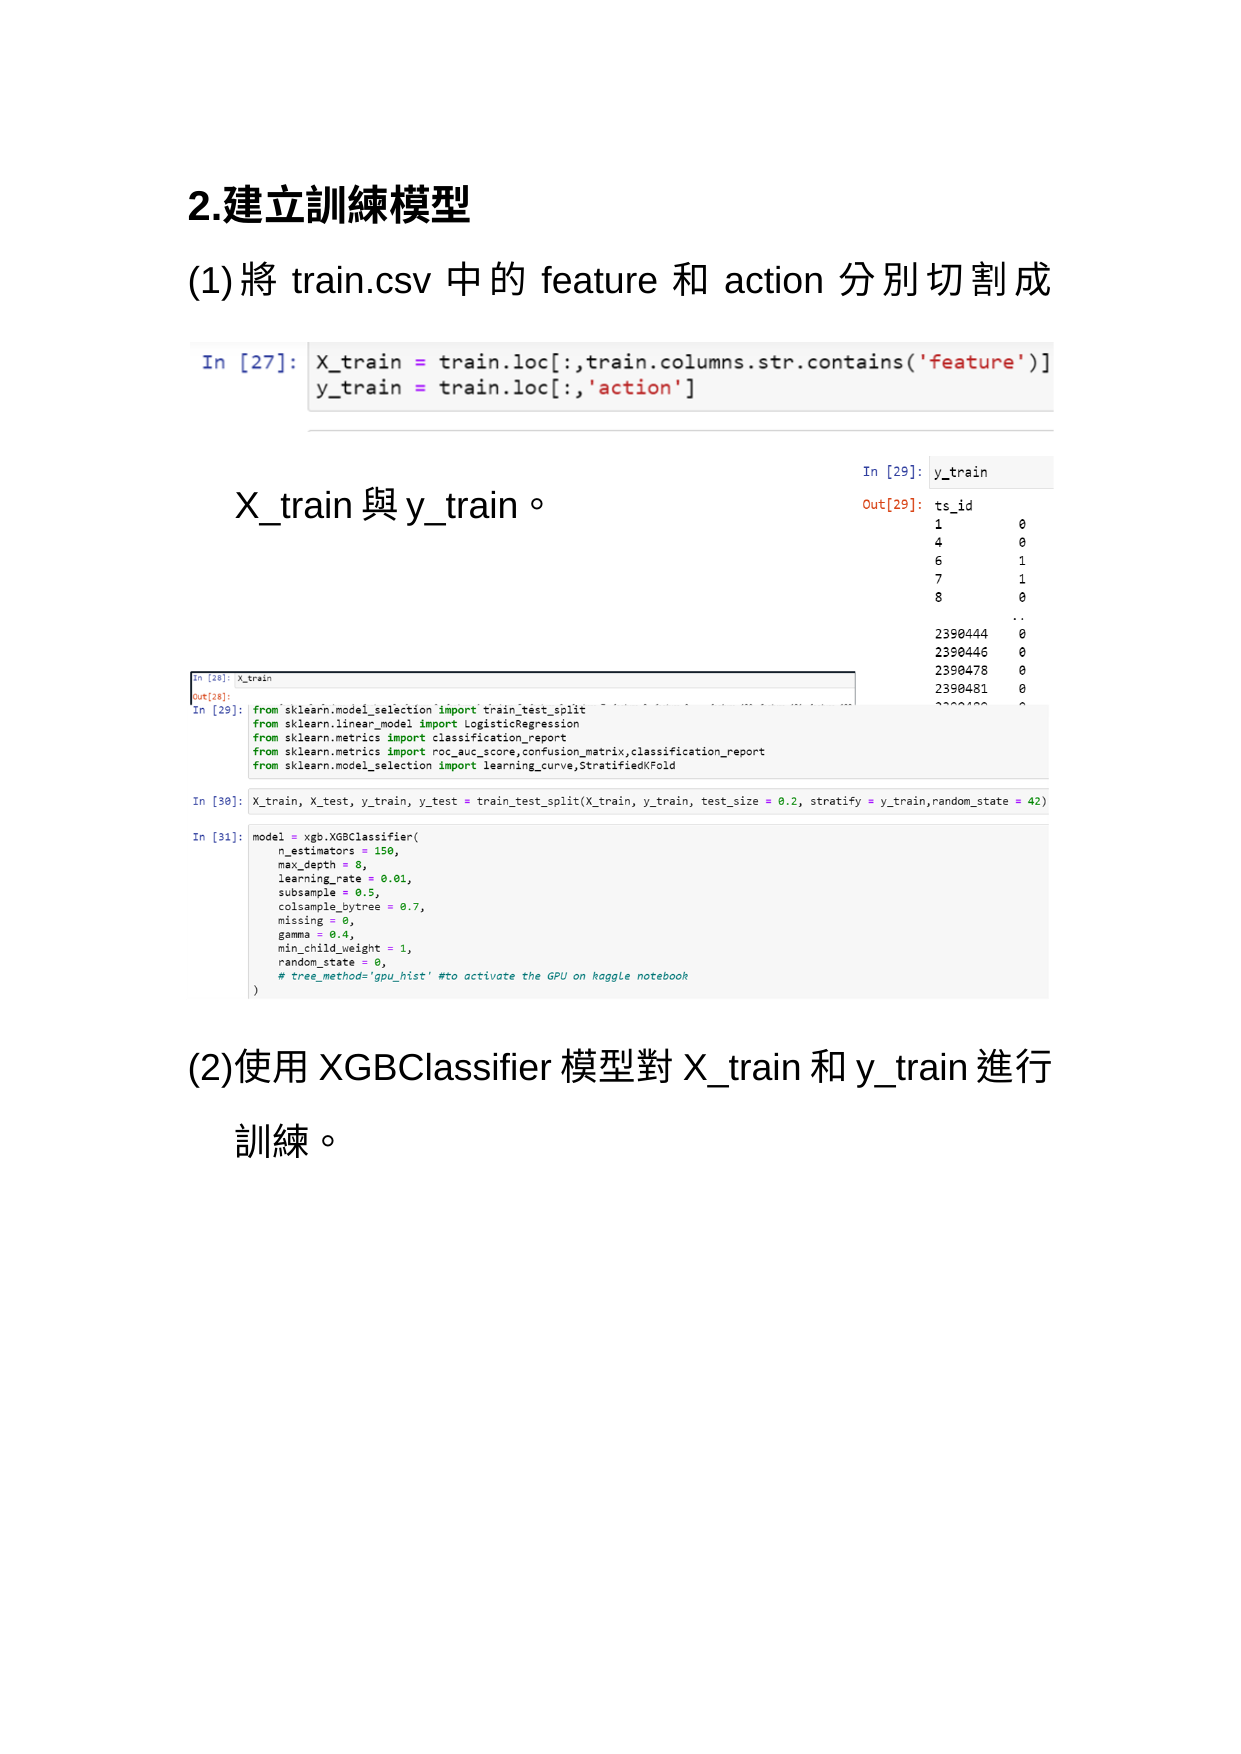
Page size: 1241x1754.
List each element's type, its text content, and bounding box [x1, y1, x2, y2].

text 2.建立訓練模型 [187, 164, 1053, 239]
picture [190, 342, 1054, 432]
text (2)使用XGBClassifier模型對X_train和y_train進行訓練。 [187, 717, 1053, 1177]
text (2)使用XGBClassifier模型對X_train和y_train進行訓練。 [187, 614, 860, 703]
picture [185, 456, 1054, 1000]
